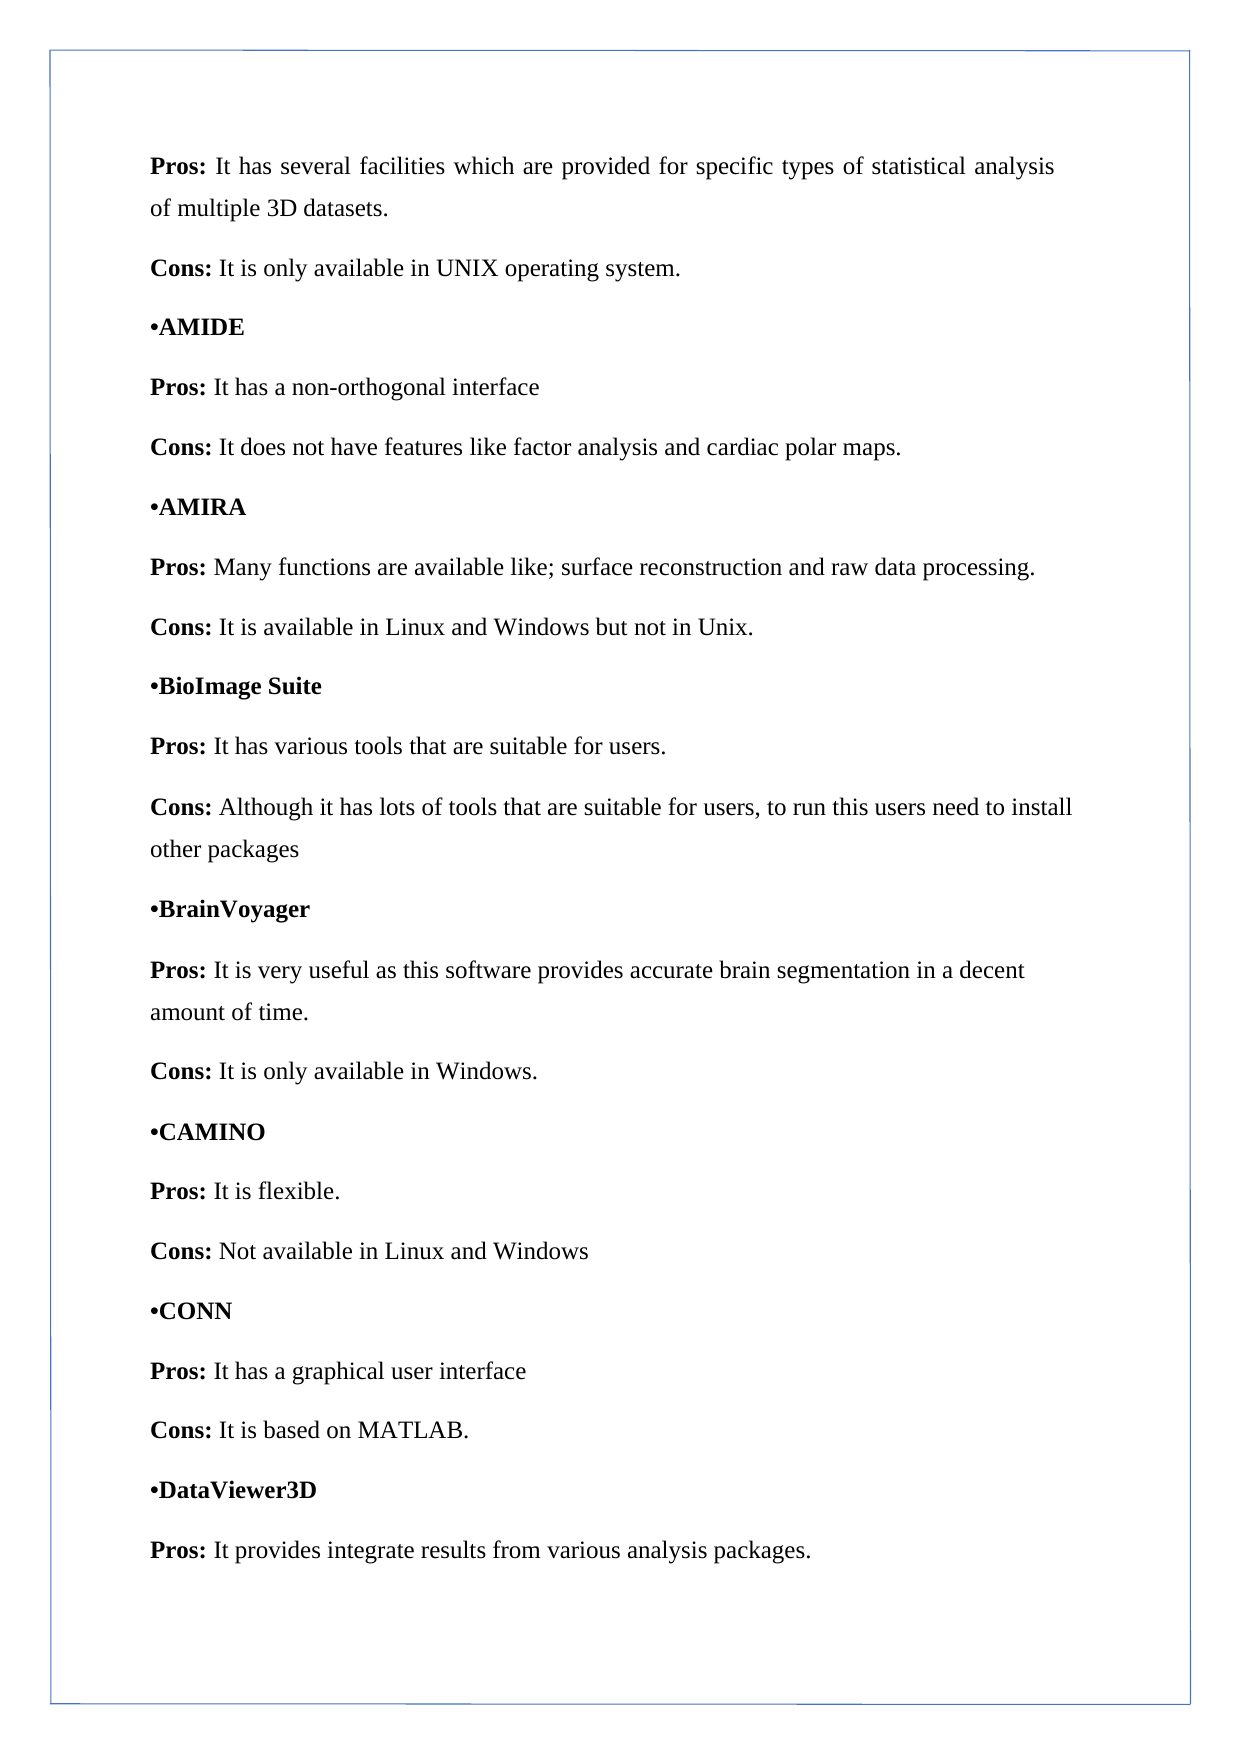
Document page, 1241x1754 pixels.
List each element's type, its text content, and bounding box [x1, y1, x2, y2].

text Pros: It has a graphical user interface [150, 1356, 1090, 1384]
text •AMIRA [150, 492, 1090, 521]
text Pros: Many functions are available like; surface reconstruction and raw data processing. [150, 552, 1090, 580]
text Cons: Although it has lots of tools that are suitable for users, to run this users need to install other packages [150, 792, 1073, 863]
text Cons: It does not have features like factor analysis and cardiac polar maps. [150, 432, 1090, 461]
text •DataViewer3D [150, 1475, 1090, 1504]
text Cons: It is available in Linux and Windows but not in Unix. [150, 612, 1090, 640]
text Pros: It is very useful as this software provides accurate brain segmentation in a decent amount of time. [150, 955, 1025, 1025]
text Pros: It has various tools that are suitable for users. [150, 731, 1090, 760]
text •CAMINO [150, 1117, 1090, 1145]
text •AMIDE [150, 312, 1090, 341]
text •BrainVoyager [150, 894, 1090, 923]
text Pros: It provides integrate results from various analysis packages. [150, 1535, 1090, 1564]
text Pros: It has several facilities which are provided for specific types of statistical analysis of multiple 3D datasets. [150, 151, 1056, 221]
text Cons: It is based on MATLAB. [150, 1416, 1090, 1444]
text Cons: Not available in Linux and Windows [150, 1236, 1090, 1265]
text Pros: It has a non-orthogonal interface [150, 372, 1090, 401]
text •BioImage Suite [150, 671, 1090, 700]
text •CONN [150, 1296, 1090, 1325]
text Pros: It is flexible. [150, 1176, 1090, 1205]
text Cons: It is only available in Windows. [150, 1056, 1090, 1085]
text Cons: It is only available in UNIX operating system. [150, 253, 1090, 281]
